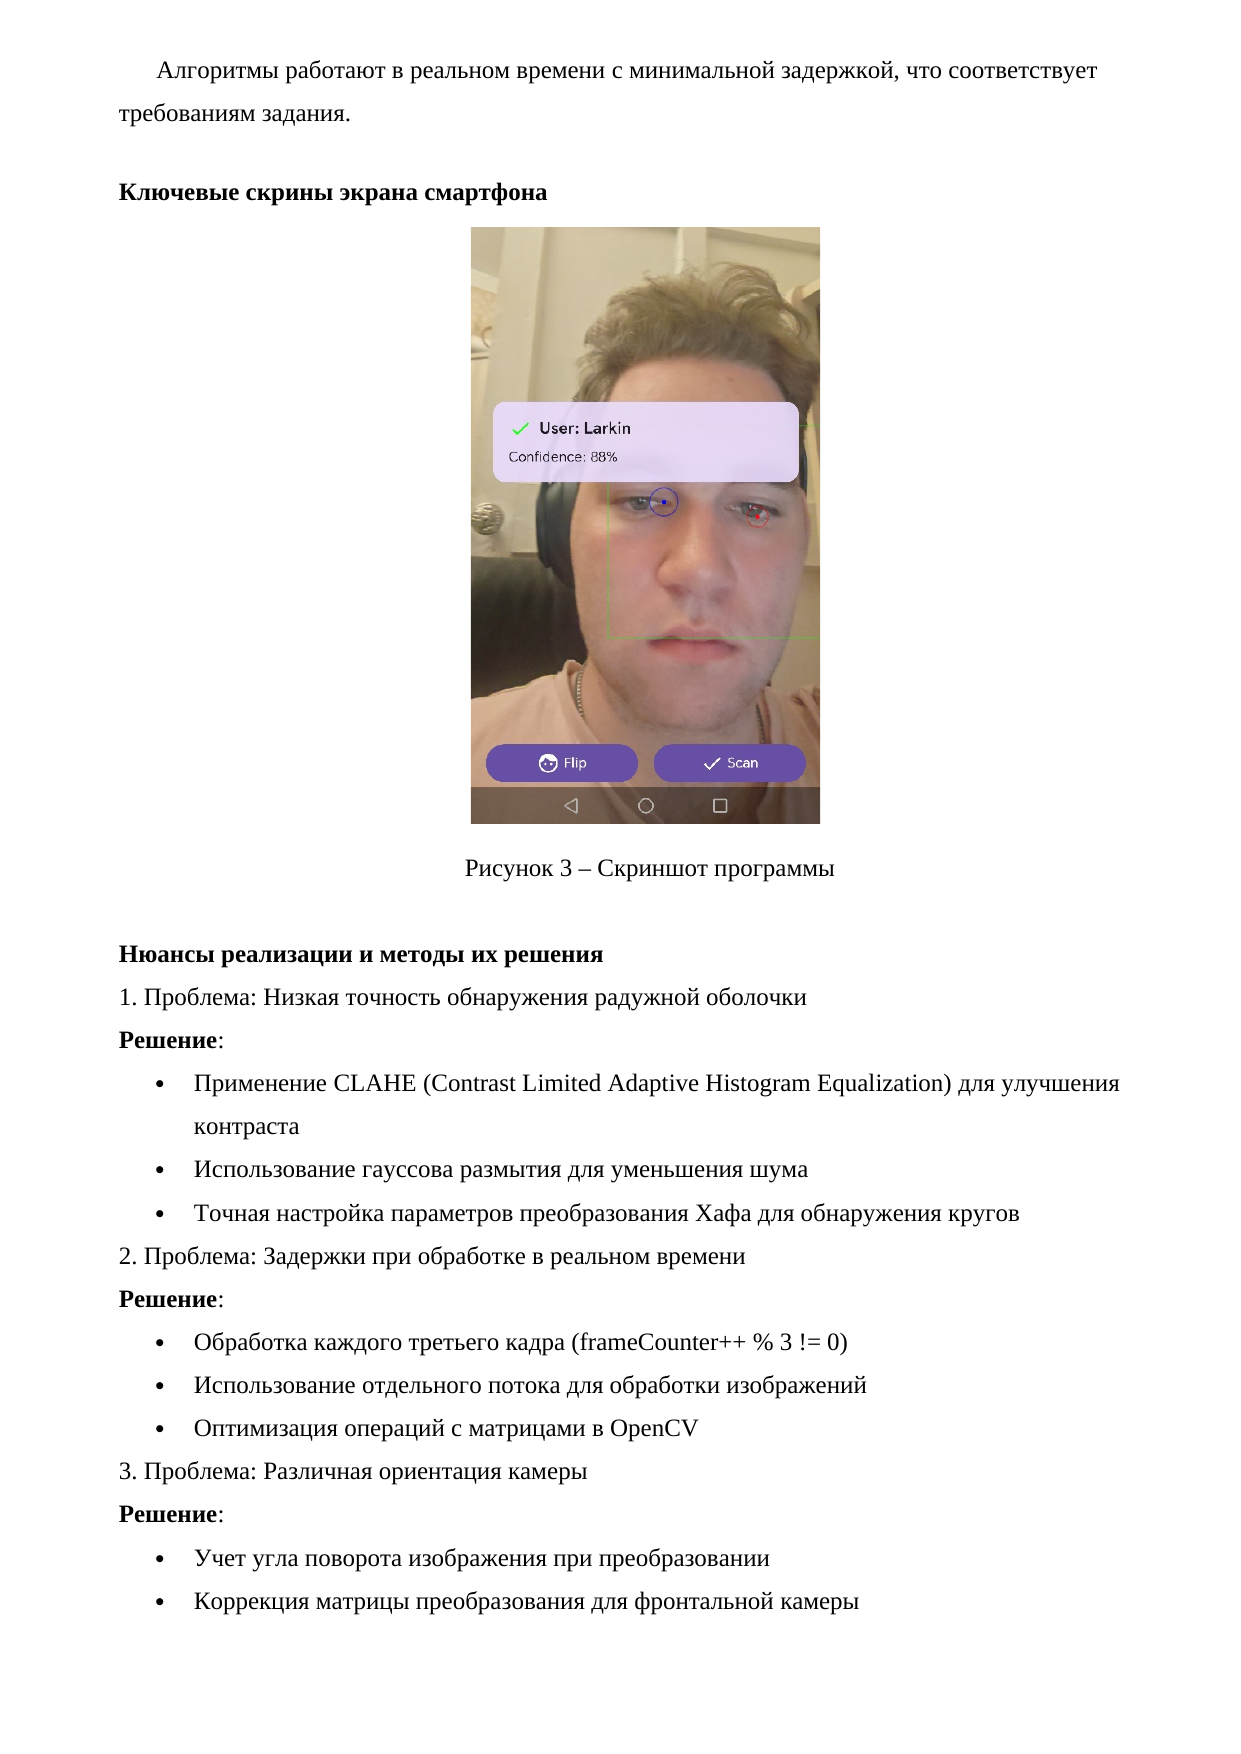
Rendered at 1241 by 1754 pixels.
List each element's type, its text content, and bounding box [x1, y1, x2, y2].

text Ключевые скрины экрана смартфона [119, 177, 1173, 206]
text Алгоритмы работают в реальном времени с минимальной задержкой, что соответствует требованиям задания. [119, 55, 1173, 127]
text 3. Проблема: Различная ориентация камеры [119, 1456, 1173, 1485]
list Точная настройка параметров преобразования Хафа для обнаружения кругов [156, 1198, 1173, 1226]
list Применение CLAHE (Contrast Limited Adaptive Histogram Equalization) для улучшения контраста [156, 1068, 1173, 1140]
list Коррекция матрицы преобразования для фронтальной камеры [156, 1586, 1173, 1614]
list Оптимизация операций с матрицами в OpenCV [156, 1413, 1173, 1442]
text 1. Проблема: Низкая точность обнаружения радужной оболочки [119, 982, 1173, 1011]
text 2. Проблема: Задержки при обработке в реальном времени [119, 1241, 1173, 1269]
picture [470, 227, 821, 824]
text Решение: [119, 1025, 1173, 1054]
list Использование гауссова размытия для уменьшения шума [156, 1154, 1173, 1183]
list Обработка каждого третьего кадра (frameCounter++ % 3 != 0) [156, 1327, 1173, 1356]
text Решение: [119, 1284, 1173, 1313]
text Решение: [119, 1499, 1173, 1528]
list Учет угла поворота изображения при преобразовании [156, 1543, 1173, 1571]
list Использование отдельного потока для обработки изображений [156, 1370, 1173, 1399]
text Нюансы реализации и методы их решения [119, 939, 1173, 968]
